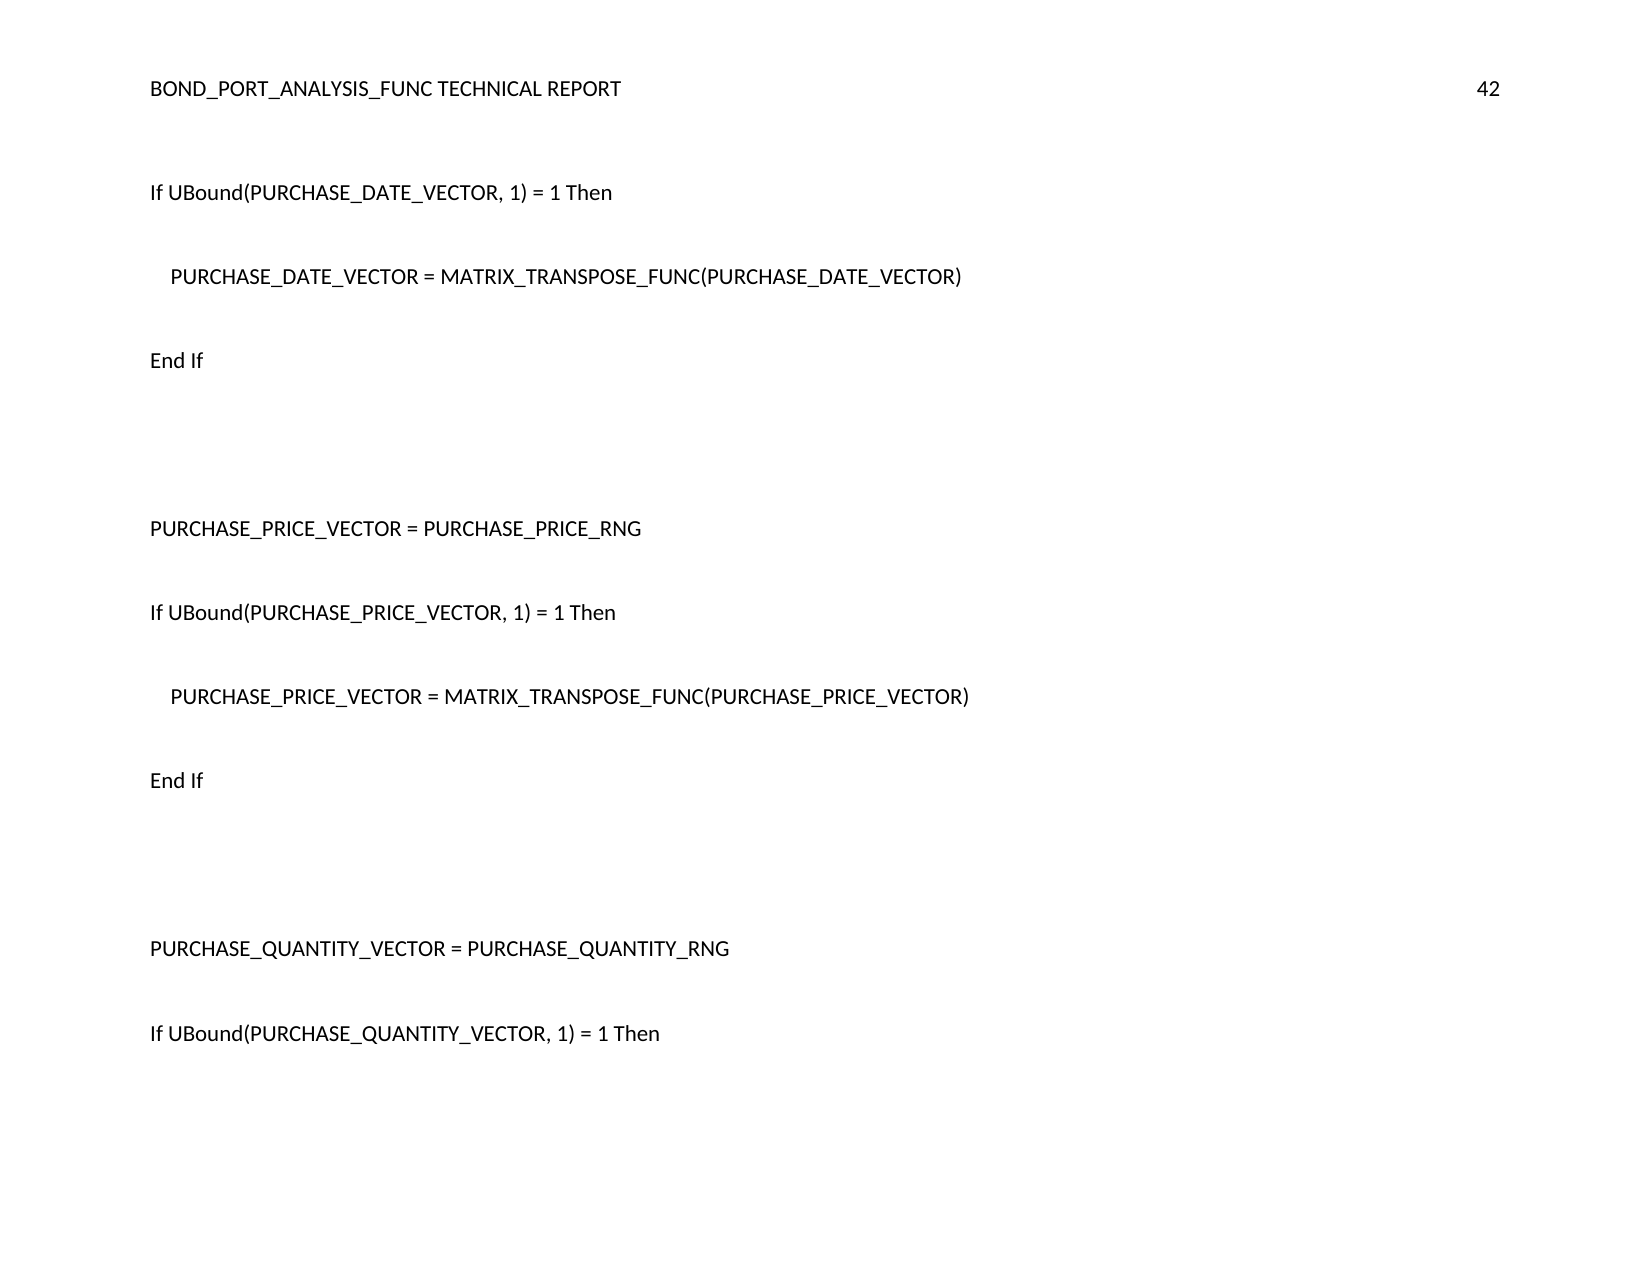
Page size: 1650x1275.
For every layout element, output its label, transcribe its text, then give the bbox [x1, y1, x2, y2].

text PURCHASE_DATE_VECTOR = MATRIX_TRANSPOSE_FUNC(PURCHASE_DATE_VECTOR) [150, 262, 1500, 290]
text End If [150, 766, 1500, 794]
text If UBound(PURCHASE_DATE_VECTOR, 1) = 1 Then [150, 178, 1500, 206]
text PURCHASE_PRICE_VECTOR = PURCHASE_PRICE_RNG [150, 514, 1500, 542]
text End If [150, 346, 1500, 374]
text If UBound(PURCHASE_QUANTITY_VECTOR, 1) = 1 Then [150, 1019, 1500, 1047]
text PURCHASE_QUANTITY_VECTOR = PURCHASE_QUANTITY_RNG [150, 934, 1500, 963]
text If UBound(PURCHASE_PRICE_VECTOR, 1) = 1 Then [150, 598, 1500, 626]
text PURCHASE_PRICE_VECTOR = MATRIX_TRANSPOSE_FUNC(PURCHASE_PRICE_VECTOR) [150, 682, 1500, 710]
